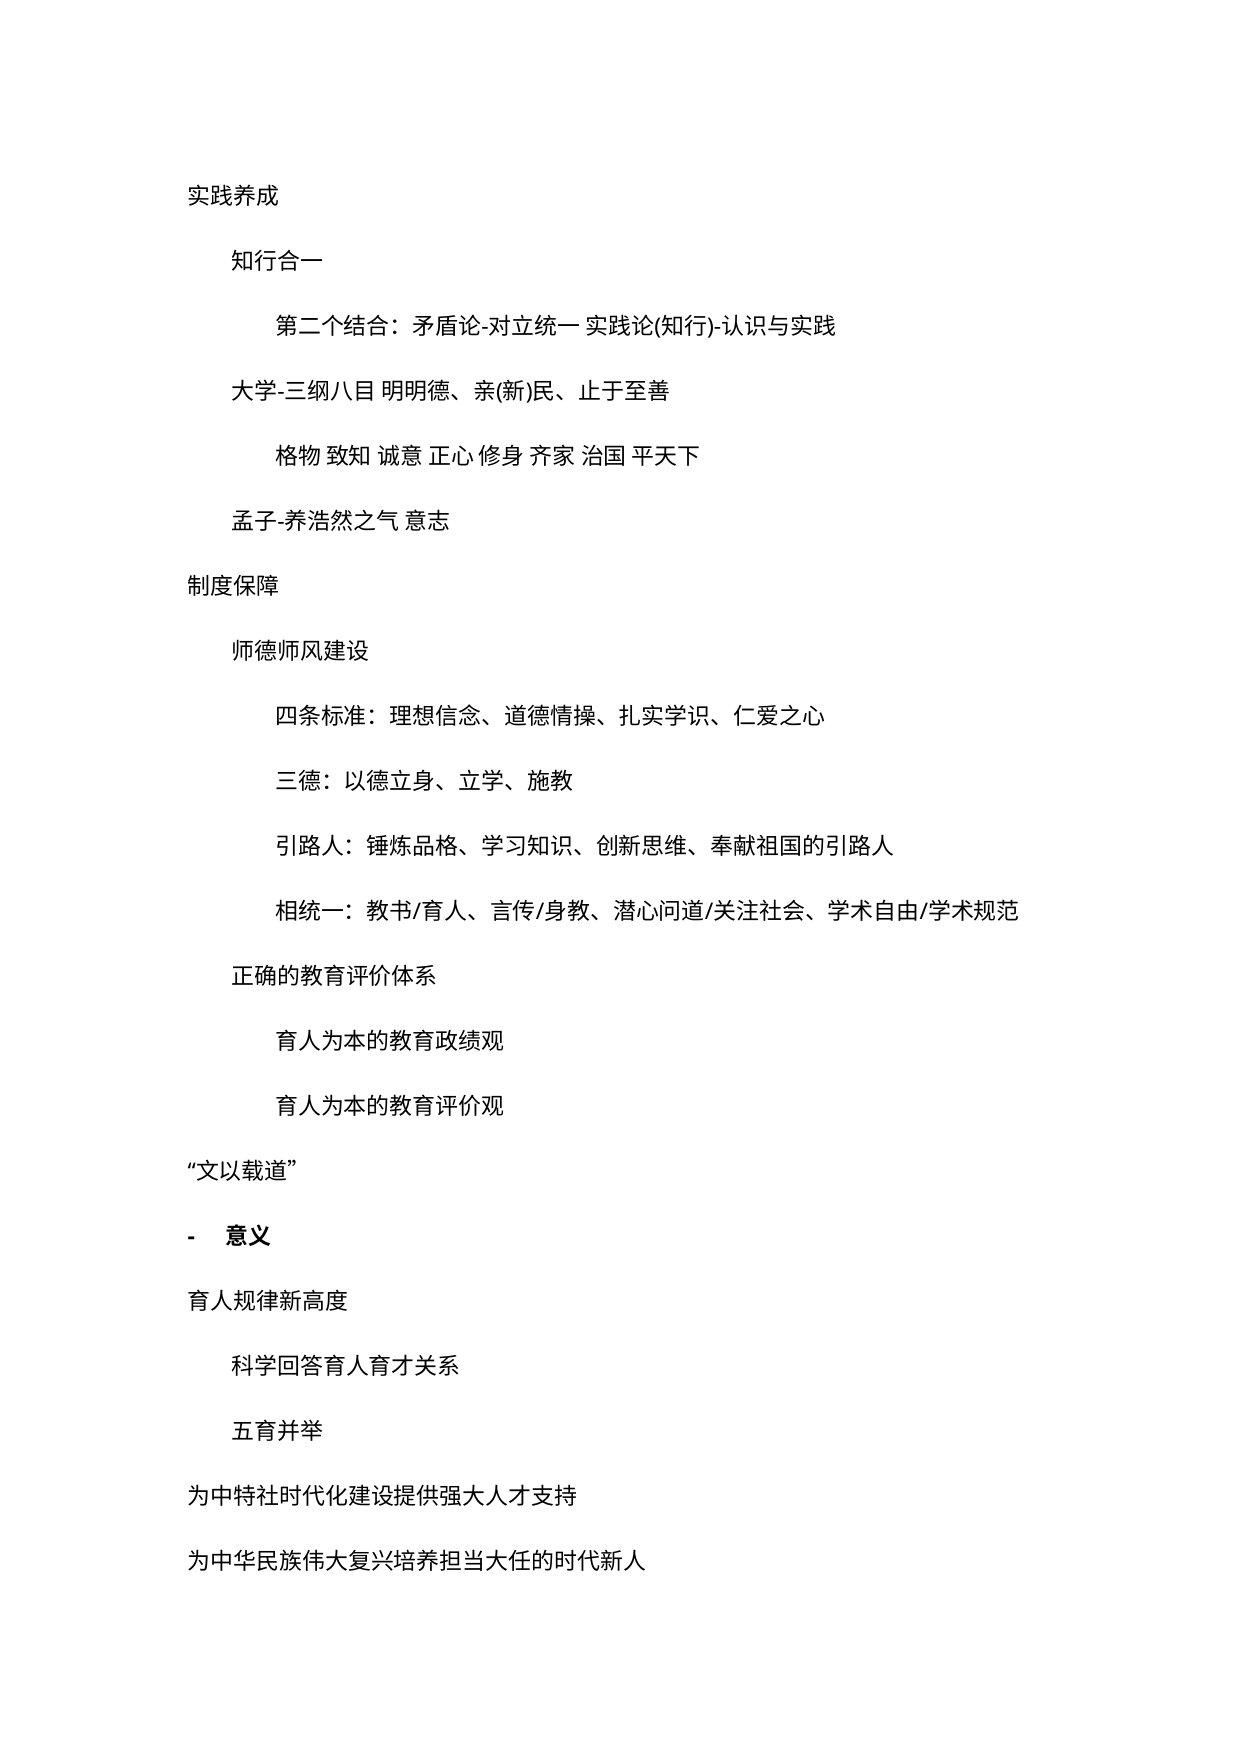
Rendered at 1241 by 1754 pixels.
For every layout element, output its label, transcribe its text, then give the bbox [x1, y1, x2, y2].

text 为中特社时代化建设提供强大人才支持 [187, 1462, 1053, 1527]
text 孟子-养浩然之气 意志 [187, 487, 1053, 552]
list 意义 [187, 1202, 1053, 1267]
text “文以载道” [187, 1137, 1053, 1202]
text 育人为本的教育评价观 [187, 1072, 1053, 1137]
text 育人规律新高度 [187, 1267, 1053, 1332]
text 科学回答育人育才关系 [187, 1332, 1053, 1397]
text 为中华民族伟大复兴培养担当大任的时代新人 [187, 1527, 1053, 1592]
text 五育并举 [187, 1397, 1053, 1462]
text 三德：以德立身、立学、施教 [187, 747, 1053, 812]
text 格物 致知 诚意 正心 修身 齐家 治国 平天下 [187, 422, 1053, 487]
text 第二个结合：矛盾论-对立统一 实践论(知行)-认识与实践 [187, 292, 1053, 357]
text 引路人：锤炼品格、学习知识、创新思维、奉献祖国的引路人 [187, 812, 1053, 877]
text 大学-三纲八目 明明德、亲(新)民、止于至善 [187, 357, 1053, 422]
text 师德师风建设 [187, 617, 1053, 682]
text 育人为本的教育政绩观 [187, 1007, 1053, 1072]
text 制度保障 [187, 552, 1053, 617]
text 正确的教育评价体系 [187, 942, 1053, 1007]
text 实践养成 [187, 162, 1053, 227]
text 相统一：教书/育人、言传/身教、潜心问道/关注社会、学术自由/学术规范 [187, 877, 1053, 942]
text 四条标准：理想信念、道德情操、扎实学识、仁爱之心 [187, 682, 1053, 747]
text 知行合一 [187, 227, 1053, 292]
